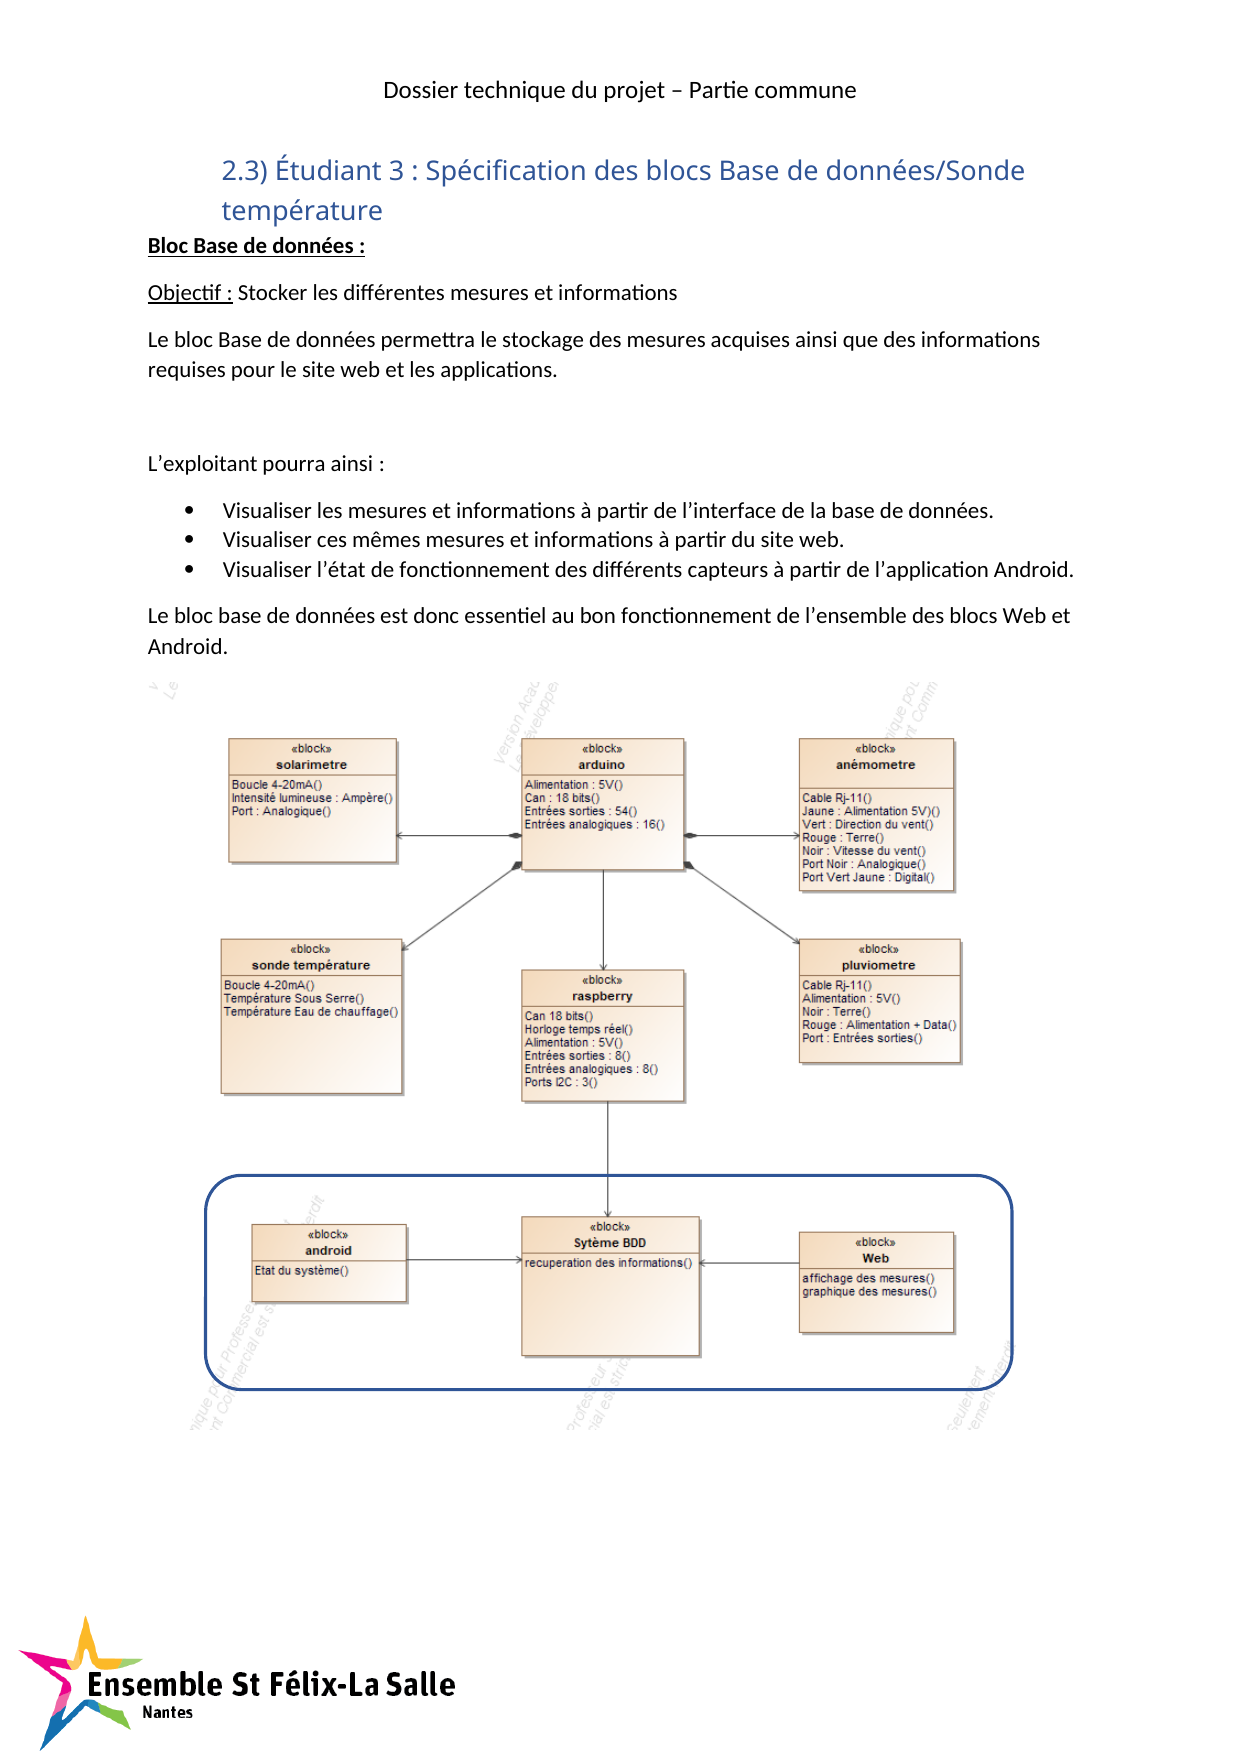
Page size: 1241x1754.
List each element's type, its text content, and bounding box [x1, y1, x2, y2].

subtitle 2.3) Étudiant 3 : Spécification des blocs Base de données/Sonde température [221, 152, 1093, 228]
text Le bloc base de données est donc essentiel au bon fonctionnement de l’ensemble des blocs Web et Android. [148, 602, 1093, 660]
list Visualiser l’état de fonctionnement des différents capteurs à partir de l’application Android. [185, 555, 1093, 583]
text Bloc Base de données : [148, 231, 1093, 259]
list Visualiser ces mêmes mesures et informations à partir du site web. [185, 526, 1093, 554]
list Visualiser les mesures et informations à partir de l’interface de la base de données. [185, 496, 1093, 524]
text L’exploitant pourra ainsi : [148, 449, 1093, 477]
text Objectif : Stocker les différentes mesures et informations [148, 278, 1093, 306]
text Le bloc Base de données permettra le stockage des mesures acquises ainsi que des informations requises pour le site web et les applications. [148, 325, 1093, 383]
picture [148, 682, 1093, 1430]
picture [16, 1611, 462, 1753]
